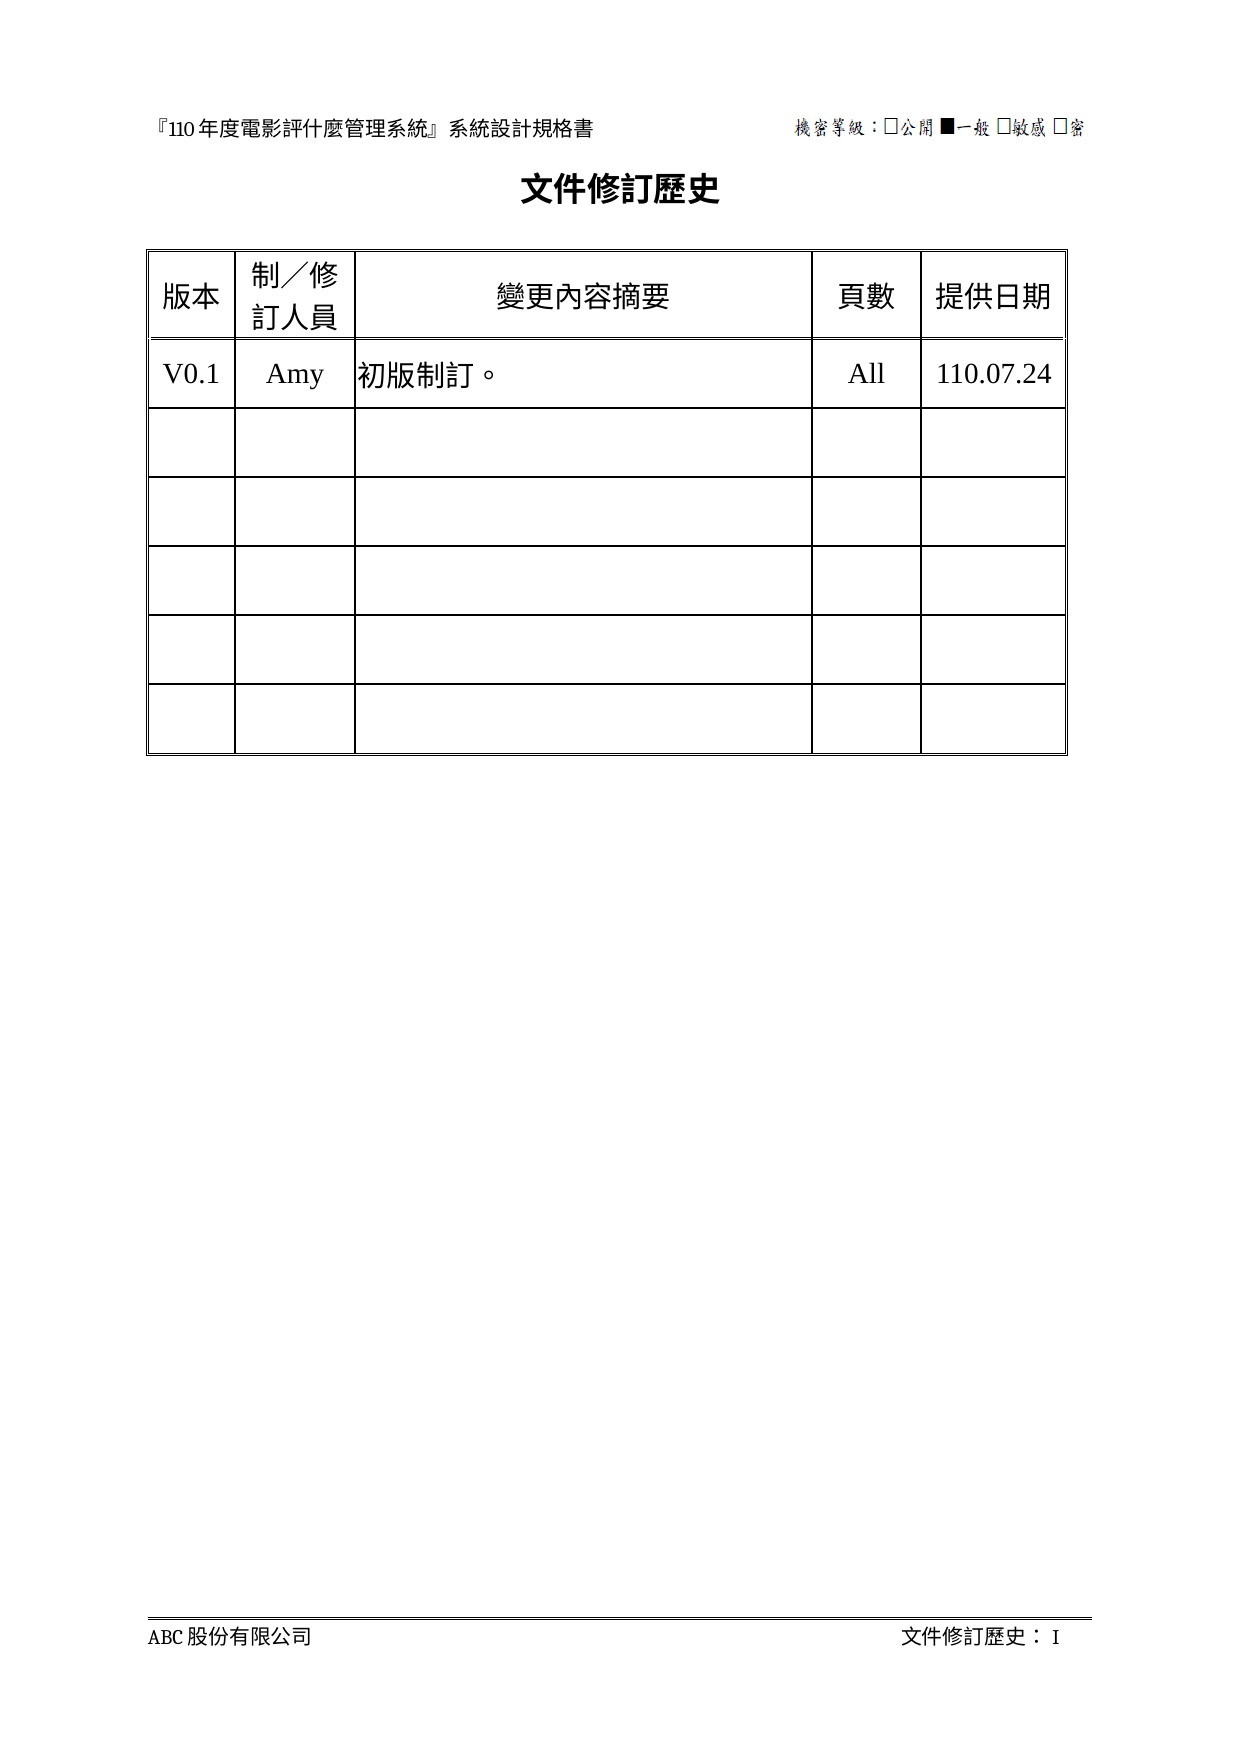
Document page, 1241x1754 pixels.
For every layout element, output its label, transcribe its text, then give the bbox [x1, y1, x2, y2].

table_cell [149, 547, 234, 614]
table_cell [149, 478, 234, 545]
table_cell [236, 478, 354, 545]
table_cell 初版制訂。 [356, 340, 811, 407]
table_cell [236, 409, 354, 476]
table_cell [149, 409, 234, 476]
table_cell [356, 685, 811, 752]
table_cell Amy [236, 340, 354, 407]
table_cell [922, 616, 1065, 683]
table_cell [922, 547, 1065, 614]
picture [789, 102, 1090, 148]
table_cell 110.07.24 [922, 337, 1065, 407]
table_cell [922, 685, 1065, 752]
text 文件修訂歷史 [148, 163, 1092, 211]
table_cell [236, 547, 354, 614]
table_cell [356, 616, 811, 683]
table_cell [356, 409, 811, 476]
table_cell [149, 616, 234, 683]
table_cell [356, 478, 811, 545]
table_header 變更內容摘要 [356, 252, 811, 337]
table_header 頁數 [813, 252, 920, 337]
table_cell [813, 616, 920, 683]
table_cell [149, 685, 234, 752]
table_cell [813, 547, 920, 614]
table_cell [236, 616, 354, 683]
table_cell [236, 685, 354, 752]
table_cell [813, 409, 920, 476]
table_header 版本 [149, 252, 234, 337]
table_cell [813, 478, 920, 545]
table_header 制／修訂人員 [236, 252, 354, 337]
table_cell All [813, 340, 920, 407]
table_header 提供日期 [922, 252, 1065, 337]
table_cell [922, 409, 1065, 476]
table_cell V0.1 [149, 337, 234, 407]
table_cell [356, 547, 811, 614]
table_cell [813, 685, 920, 752]
table_cell [922, 478, 1065, 545]
